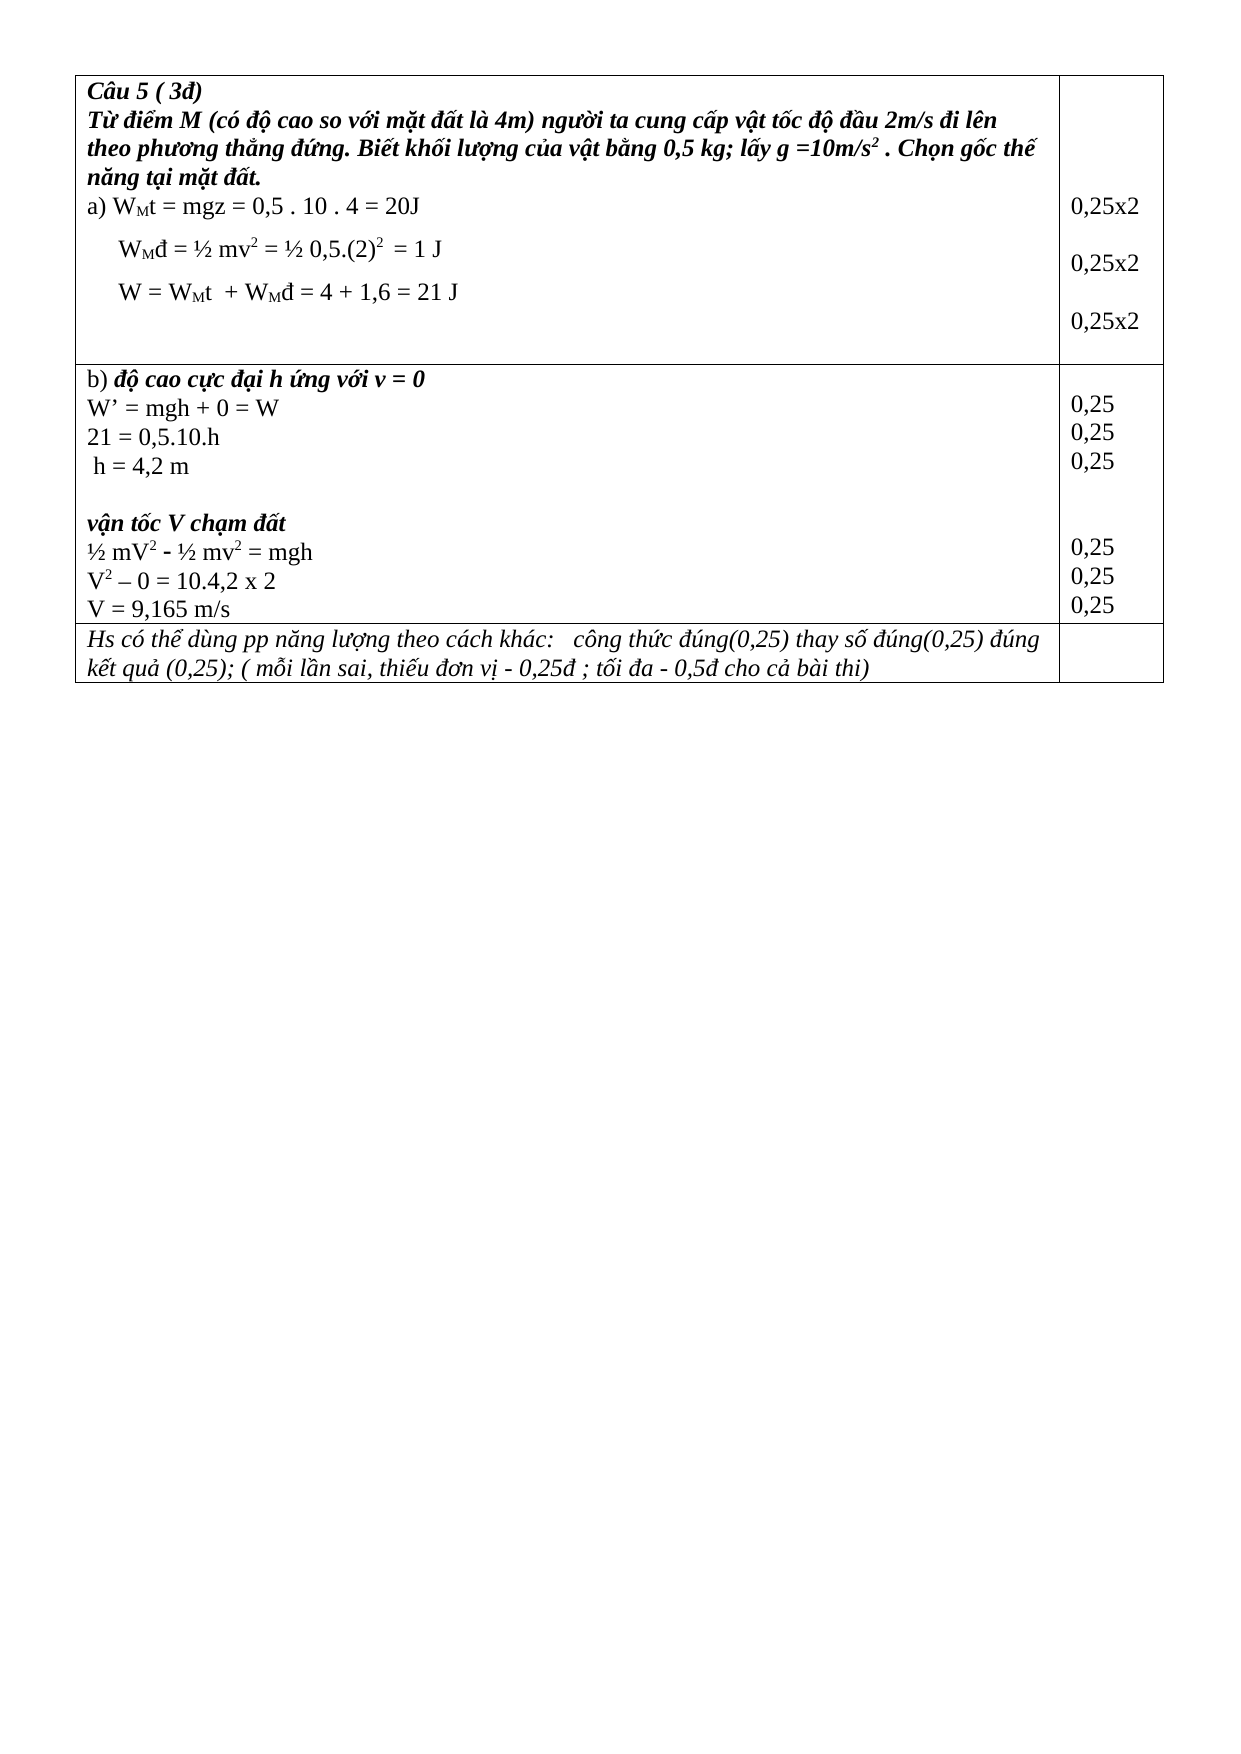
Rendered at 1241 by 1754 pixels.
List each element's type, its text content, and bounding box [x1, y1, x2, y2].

table_cell Hs có thể dùng pp năng lượng theo cách khác: công thức đúng(0,25) thay số đúng(0,25) đúng kết quả (0,25); ( mỗi lần sai, thiếu đơn vị - 0,25đ ; tối đa - 0,5đ cho cả bài thi) [76, 624, 1059, 682]
table_cell [1060, 624, 1163, 682]
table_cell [76, 76, 1059, 363]
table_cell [1060, 76, 1163, 363]
table_cell 0,25 0,25 0,25 0,25 0,25 0,25 [1060, 365, 1163, 623]
table_cell b) độ cao cực đại h ứng với v = 0 W’ = mgh + 0 = W 21 = 0,5.10.h h = 4,2 m vận tốc V chạm đất ½ mV2 ½ mv2 = mgh V2 – 0 = 10.4,2 x 2 V = 9,165 m/s [76, 365, 1059, 623]
